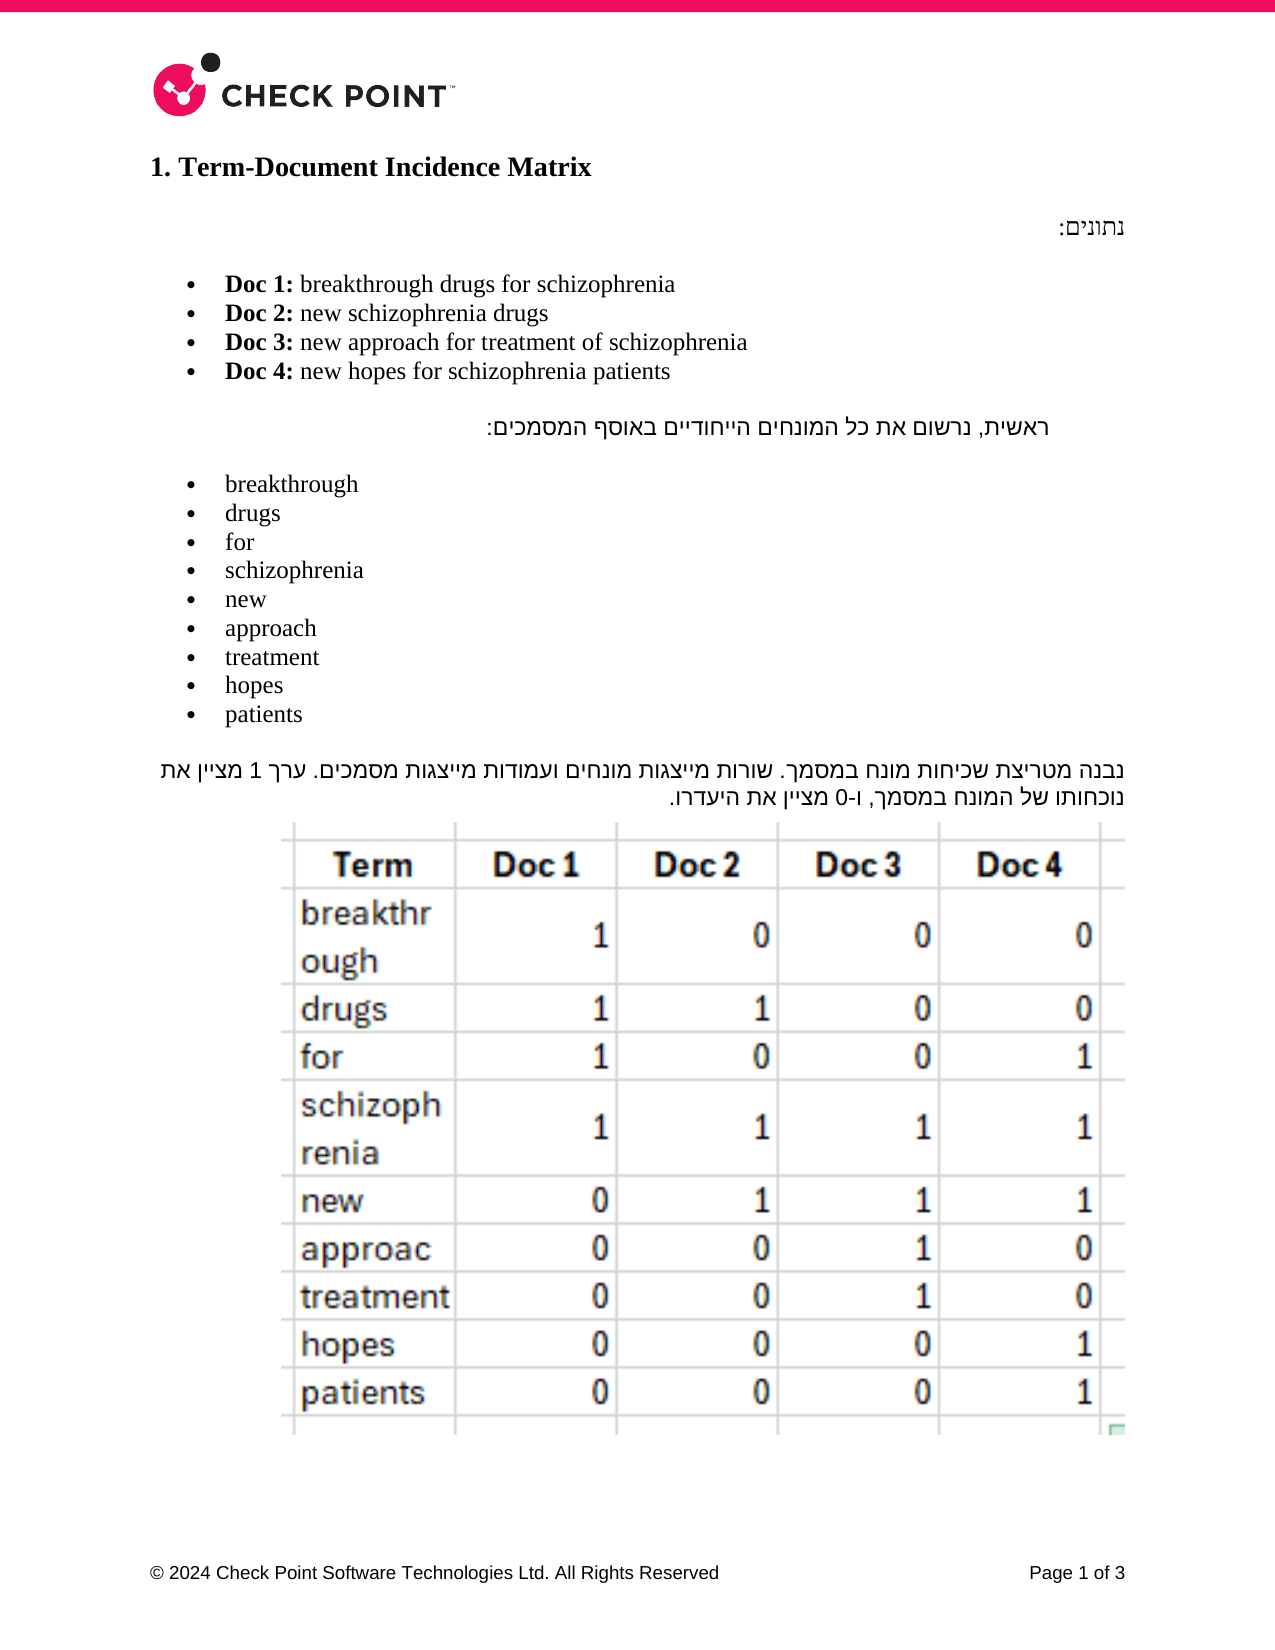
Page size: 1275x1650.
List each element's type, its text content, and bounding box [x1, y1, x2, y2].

list for [187, 527, 1125, 555]
list Doc 2: new schizophrenia drugs [187, 298, 1125, 327]
list patients [187, 699, 1125, 728]
text נתונים: [150, 212, 1125, 240]
list Doc 3: new approach for treatment of schizophrenia [187, 327, 1125, 356]
list Doc 4: new hopes for schizophrenia patients [187, 356, 1125, 384]
list treatment [187, 642, 1125, 670]
list hopes [187, 670, 1125, 699]
list breakthrough [187, 469, 1125, 498]
list approach [187, 613, 1125, 642]
list Doc 1: breakthrough drugs for schizophrenia [187, 269, 1125, 298]
picture [116, 28, 489, 149]
list new [187, 584, 1125, 613]
list schizophrenia [187, 555, 1125, 584]
picture [281, 822, 1125, 1435]
list drugs [187, 498, 1125, 527]
text 1. Term-Document Incidence Matrix [150, 150, 1125, 182]
text ראשית, נרשום את כל המונחים הייחודיים באוסף המסמכים: [150, 414, 1050, 440]
text נבנה מטריצת שכיחות מונח במסמך. שורות מייצגות מונחים ועמודות מייצגות מסמכים. ערך 1 מציין את נוכחותו של המונח במסמך, ו-0 מציין את היעדרו. [150, 757, 1125, 810]
